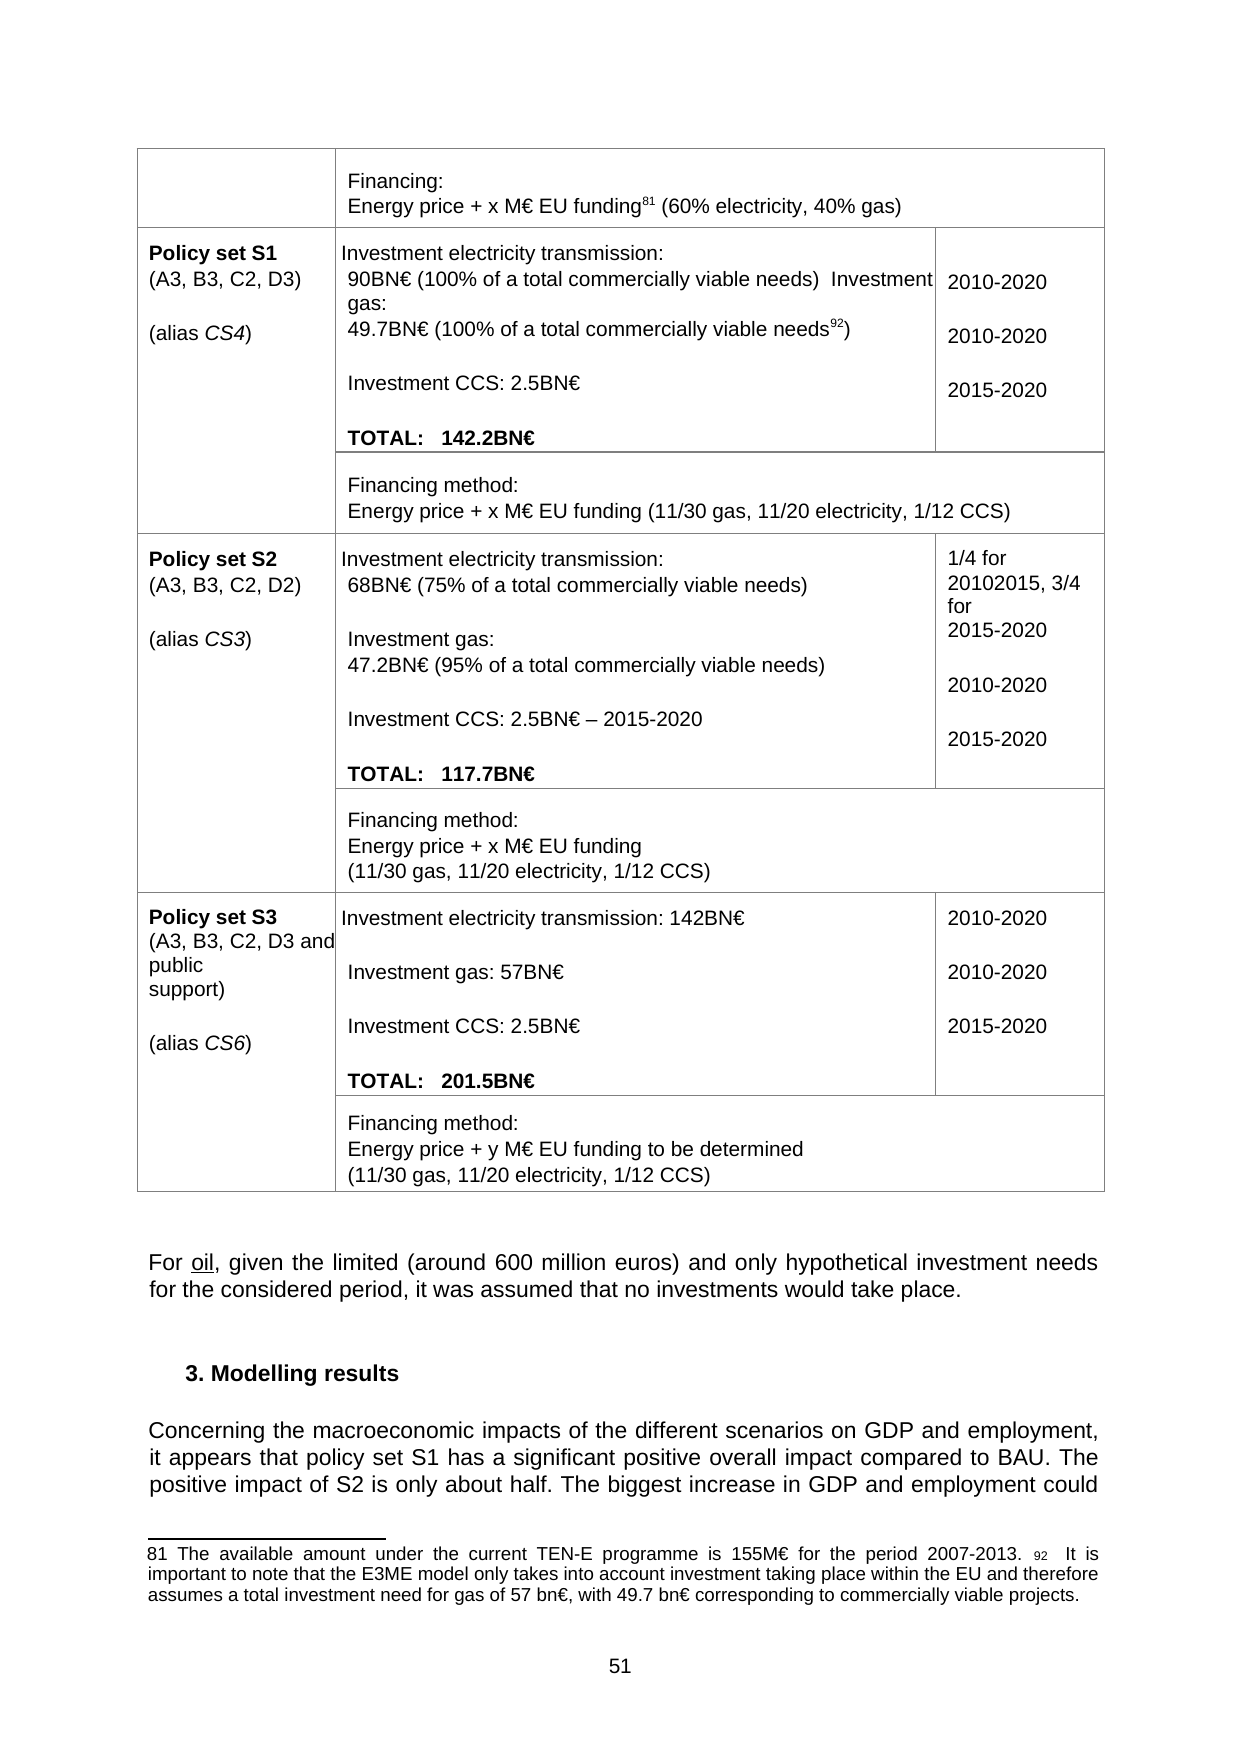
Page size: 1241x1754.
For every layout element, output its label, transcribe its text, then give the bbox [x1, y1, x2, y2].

table_cell 1/4 for 20102015, 3/4 for 2015-2020 2010-2020 2015-2020 [936, 534, 1104, 787]
table_cell Financing: Energy price + x M€ EU funding (60% electricity, 40% gas) [336, 149, 1104, 227]
table_cell Investment electricity transmission: 90BN€ (100% of a total commercially viable needs) Investment gas: 49.7BN€ (100% of a total commercially viable needs92) Investment CCS: 2.5BN€ TOTAL: 142.2BN€ [336, 228, 935, 451]
table_cell Financing method: Energy price + x M€ EU funding (11/30 gas, 11/20 electricity, 1/12 CCS) [336, 453, 1104, 533]
table_cell Policy set S1 (A3, B3, C2, D3) (alias CS4) [138, 228, 335, 533]
table_cell Investment electricity transmission: 142BN€ Investment gas: 57BN€ Investment CCS: 2.5BN€ TOTAL: 201.5BN€ [336, 893, 935, 1094]
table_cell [138, 149, 335, 227]
text For oil, given the limited (around 600 million euros) and only hypothetical investment needs for the considered period, it was assumed that no investments would take place. [148, 1249, 1099, 1302]
table_cell 2010-2020 2010-2020 2015-2020 [936, 893, 1104, 1094]
table_cell Financing method: Energy price + y M€ EU funding to be determined (11/30 gas, 11/20 electricity, 1/12 CCS) [336, 1096, 1104, 1191]
table_cell Investment electricity transmission: 68BN€ (75% of a total commercially viable needs) Investment gas: 47.2BN€ (95% of a total commercially viable needs) Investment CCS: 2.5BN€ – 2015-2020 TOTAL: 117.7BN€ [336, 534, 935, 787]
subtitle 3. Modelling results [185, 1360, 1099, 1387]
table_cell 2010-2020 2010-2020 2015-2020 [936, 228, 1104, 451]
table_cell Policy set S2 (A3, B3, C2, D2) (alias CS3) [138, 534, 335, 892]
table_cell Financing method: Energy price + x M€ EU funding (11/30 gas, 11/20 electricity, 1/12 CCS) [336, 789, 1104, 892]
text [148, 1417, 1099, 1498]
table_cell Policy set S3 (A3, B3, C2, D3 and public support) (alias CS6) [138, 893, 335, 1191]
